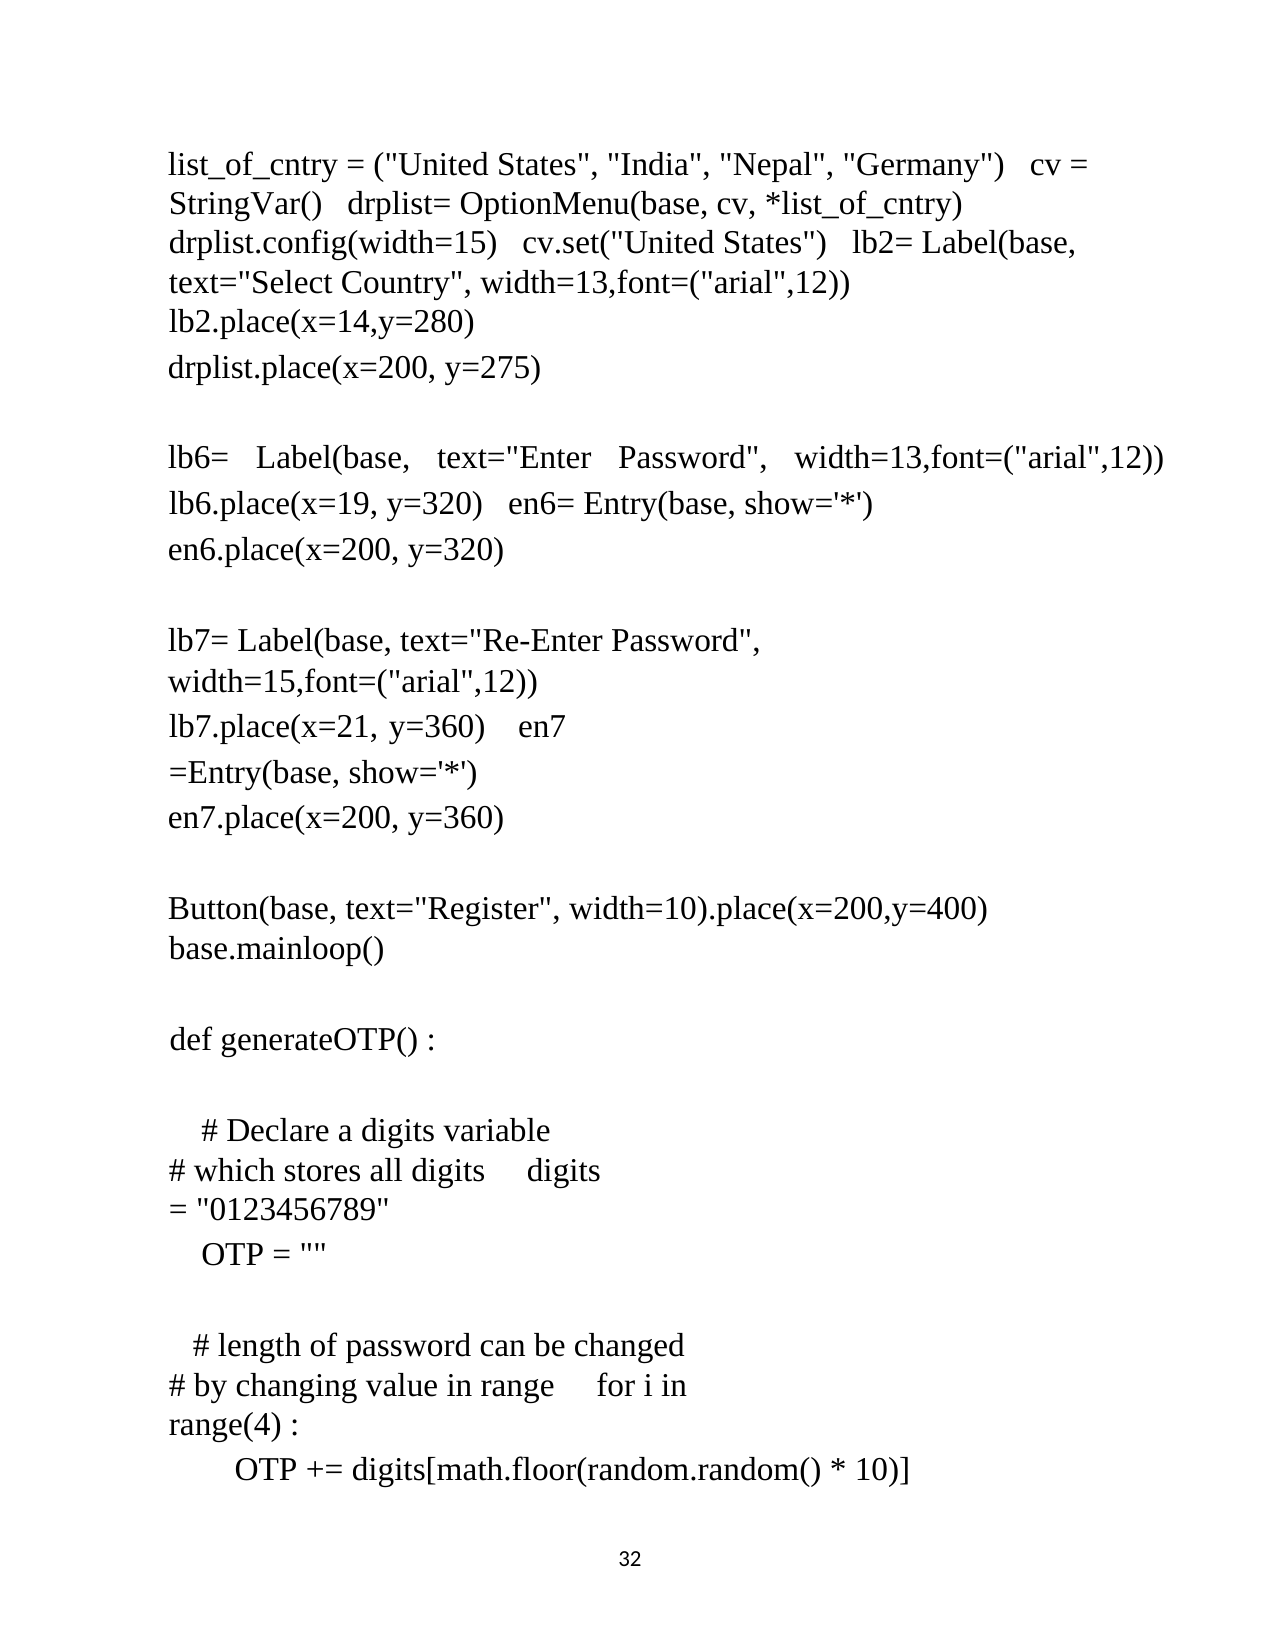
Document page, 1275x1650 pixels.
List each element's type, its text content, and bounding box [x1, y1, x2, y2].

text lb7= Label(base, text="Re-Enter Password", [168, 620, 1212, 658]
text en6.place(x=200, y=320) [168, 529, 1212, 567]
text en7.place(x=200, y=360) [168, 797, 1212, 836]
text OTP = "" [168, 1234, 1212, 1273]
text lb6= Label(base, text="Enter Password", width=13,font=("arial",12)) lb6.place(x=19, y=320) en6= Entry(base, show='*') [168, 438, 1165, 522]
text OTP += digits[math.floor(random.random() * 10)] [168, 1450, 1212, 1488]
text width=15,font=("arial",12)) lb7.place(x=21, y=360) en7 =Entry(base, show='*') [168, 661, 566, 790]
text list_of_cntry = ("United States", "India", "Nepal", "Germany") cv = StringVar() drplist= OptionMenu(base, cv, *list_of_cntry) drplist.config(width=15) cv.set("United States") lb2= Label(base, text="Select Country", width=13,font=("arial",12)) lb2.place(x=14,y=280) [168, 144, 1148, 340]
text # Declare a digits variable # which stores all digits digits = "0123456789" [168, 1110, 606, 1228]
text # length of password can be changed # by changing value in range for i in range(4) : [168, 1326, 714, 1443]
text def generateOTP() : [169, 1019, 1240, 1057]
text drplist.place(x=200, y=275) [168, 347, 1212, 385]
text Button(base, text="Register", width=10).place(x=200,y=400) base.mainloop() [168, 888, 1212, 966]
